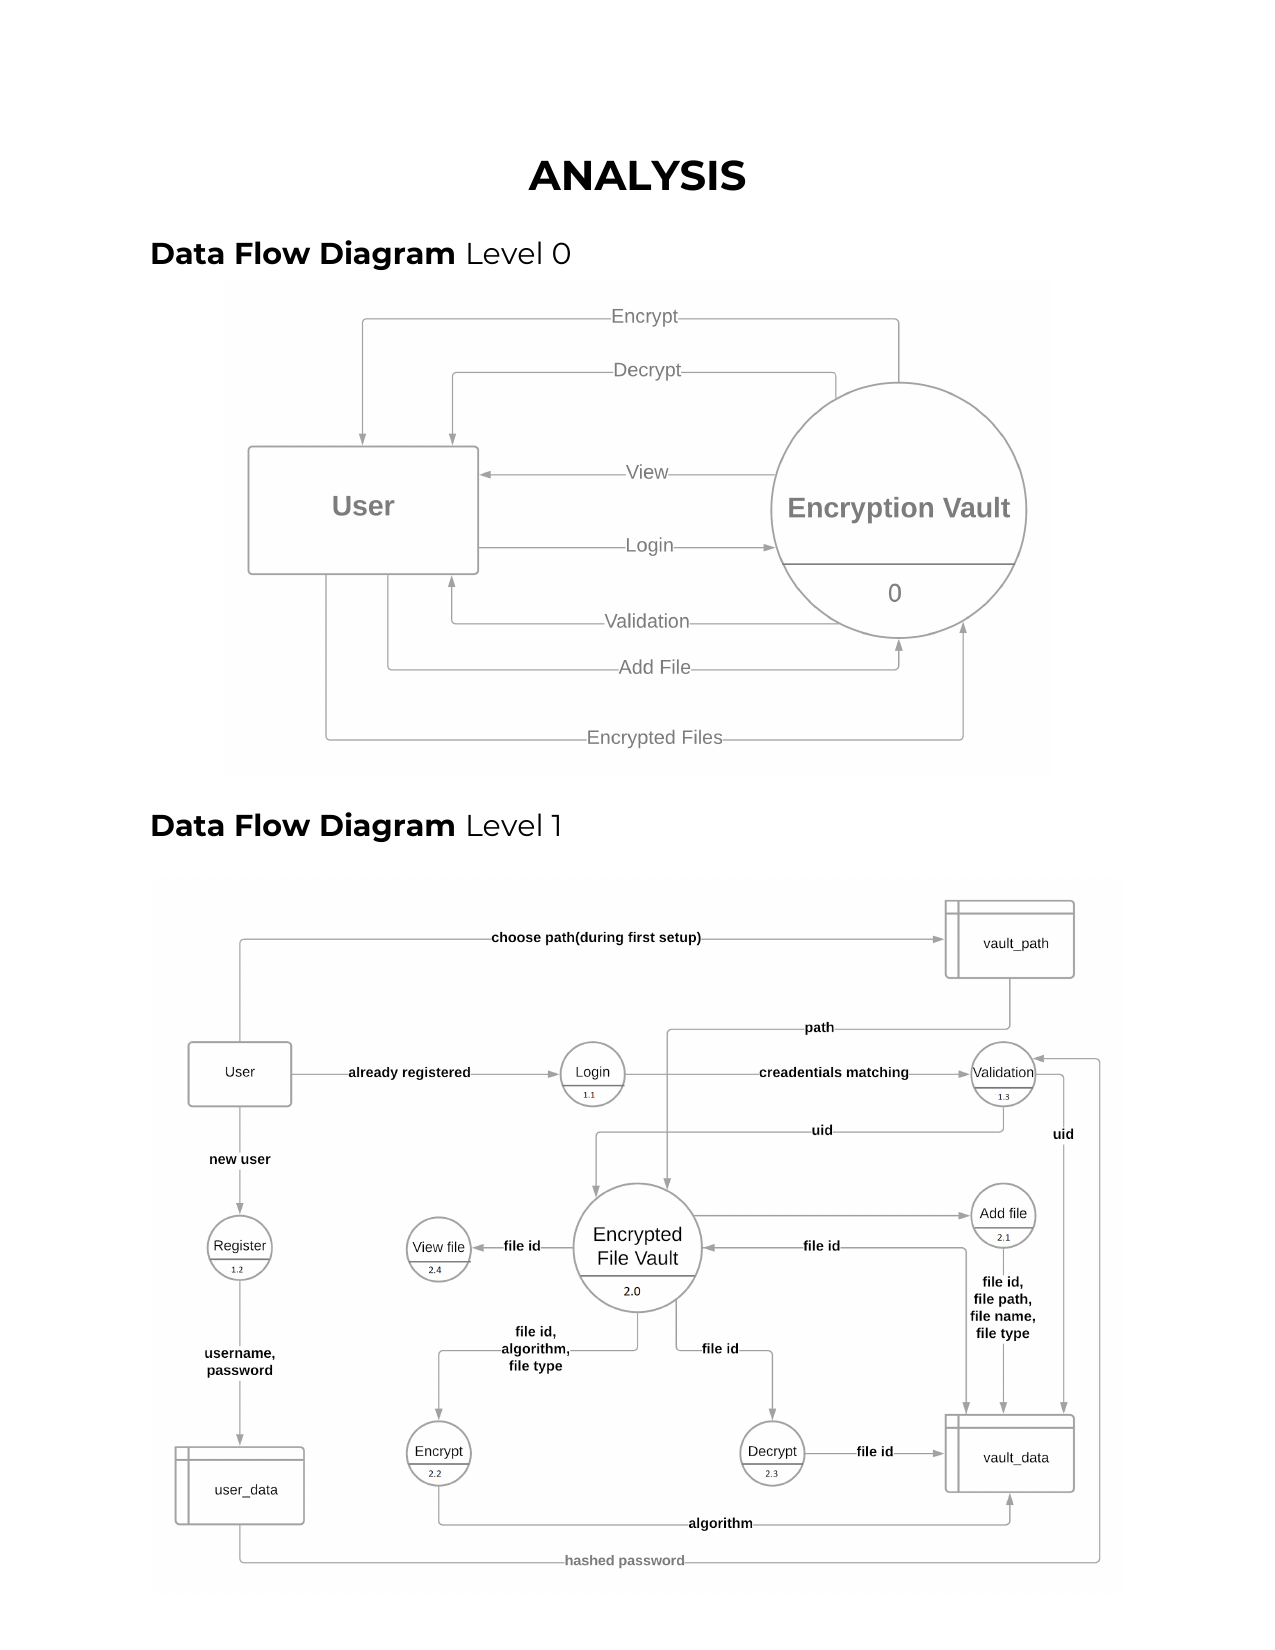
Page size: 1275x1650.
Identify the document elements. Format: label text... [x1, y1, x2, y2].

text Data Flow Diagram Level 1 [150, 781, 1125, 844]
picture [223, 281, 1052, 777]
text Data Flow Diagram Level 0 [150, 208, 1125, 272]
text ANALYSIS [150, 150, 1125, 201]
picture [150, 875, 1125, 1597]
